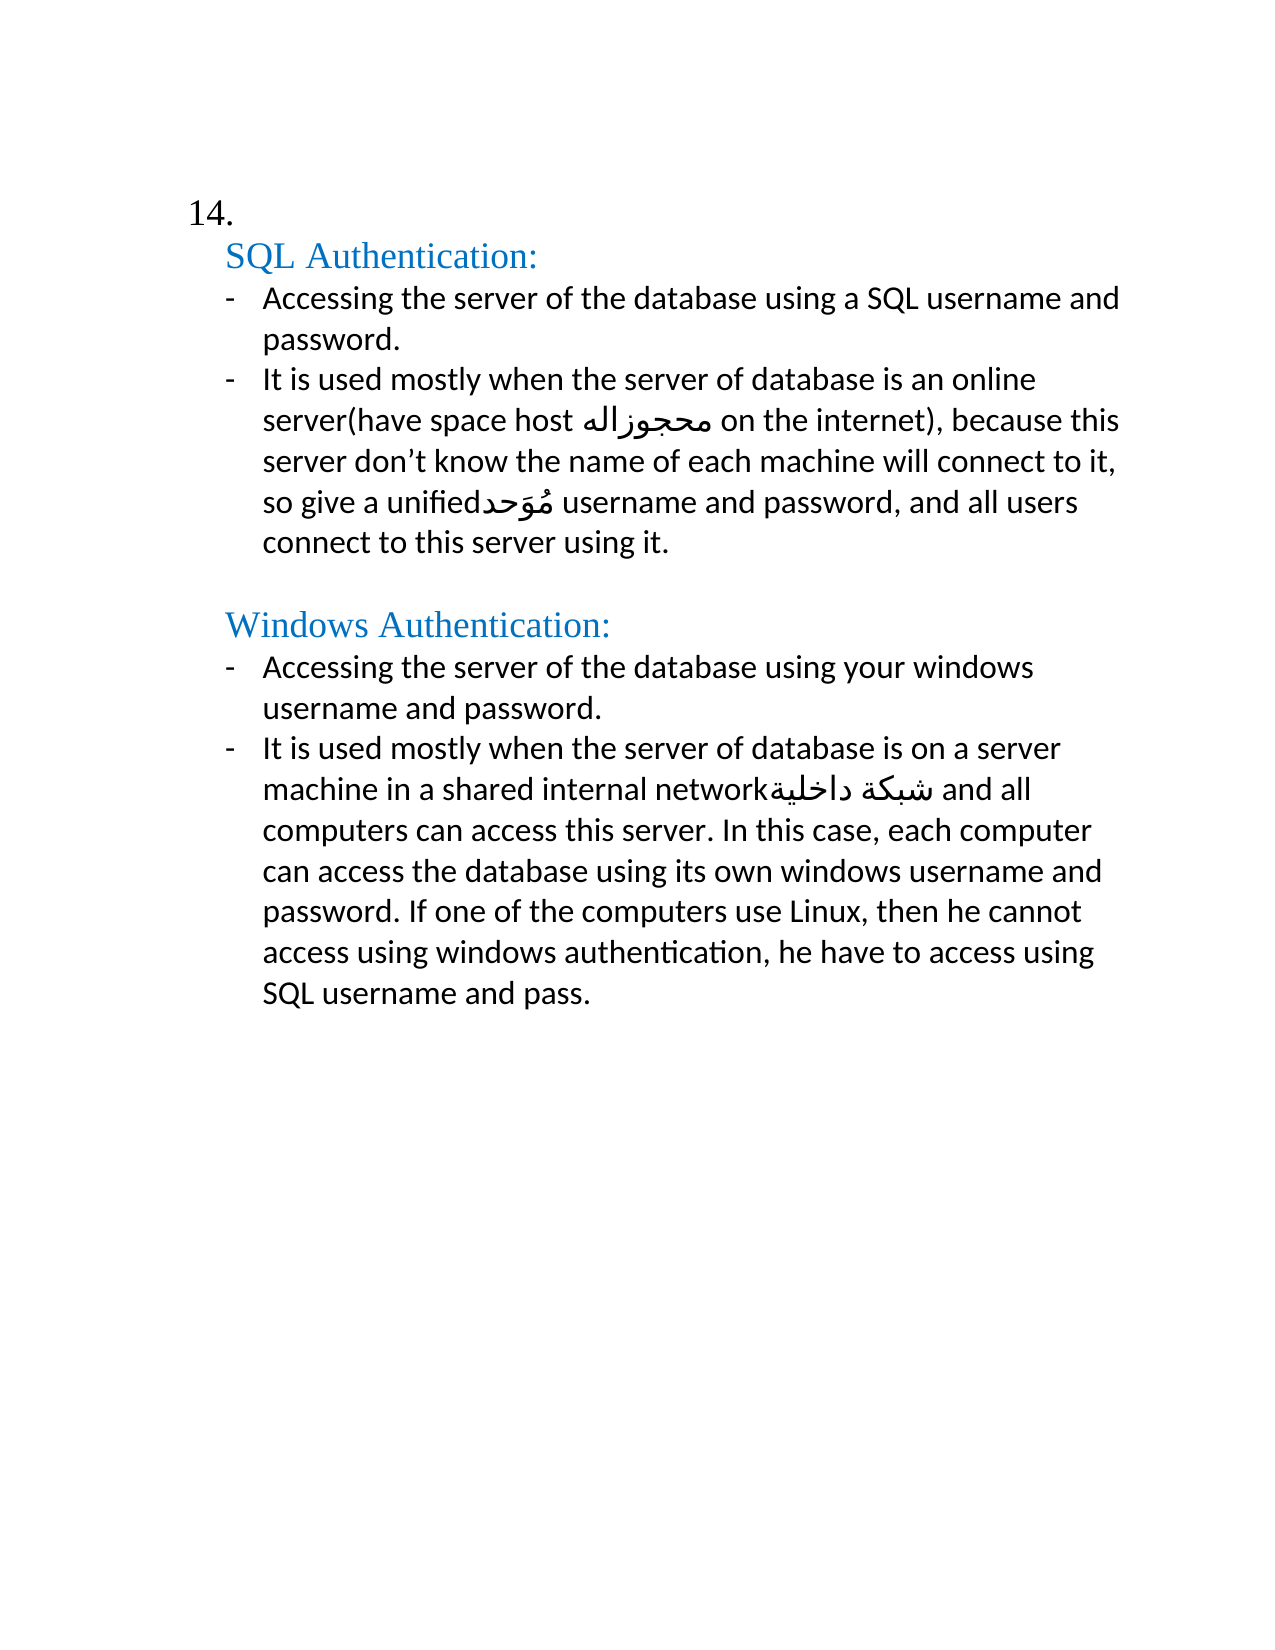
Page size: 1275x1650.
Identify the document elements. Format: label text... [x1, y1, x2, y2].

list It is used mostly when the server of database is on a server machine in a shared internal networkشبكة داخلية and all computers can access this server. In this case, each computer can access the database using its own windows username and password. If one of the computers use Linux, then he cannot access using windows authentication, he have to access using SQL username and pass. [225, 727, 1125, 1012]
text SQL Authentication: [225, 234, 1125, 277]
list Accessing the server of the database using your windows username and password. [225, 646, 1125, 727]
list Accessing the server of the database using a SQL username and password. [225, 277, 1125, 358]
text Windows Authentication: [225, 603, 1125, 646]
list It is used mostly when the server of database is an online server(have space host محجوزاله on the internet), because this server don’t know the name of each machine will connect to it, so give a unifiedمُوَحد username and password, and all users connect to this server using it. [225, 358, 1125, 562]
